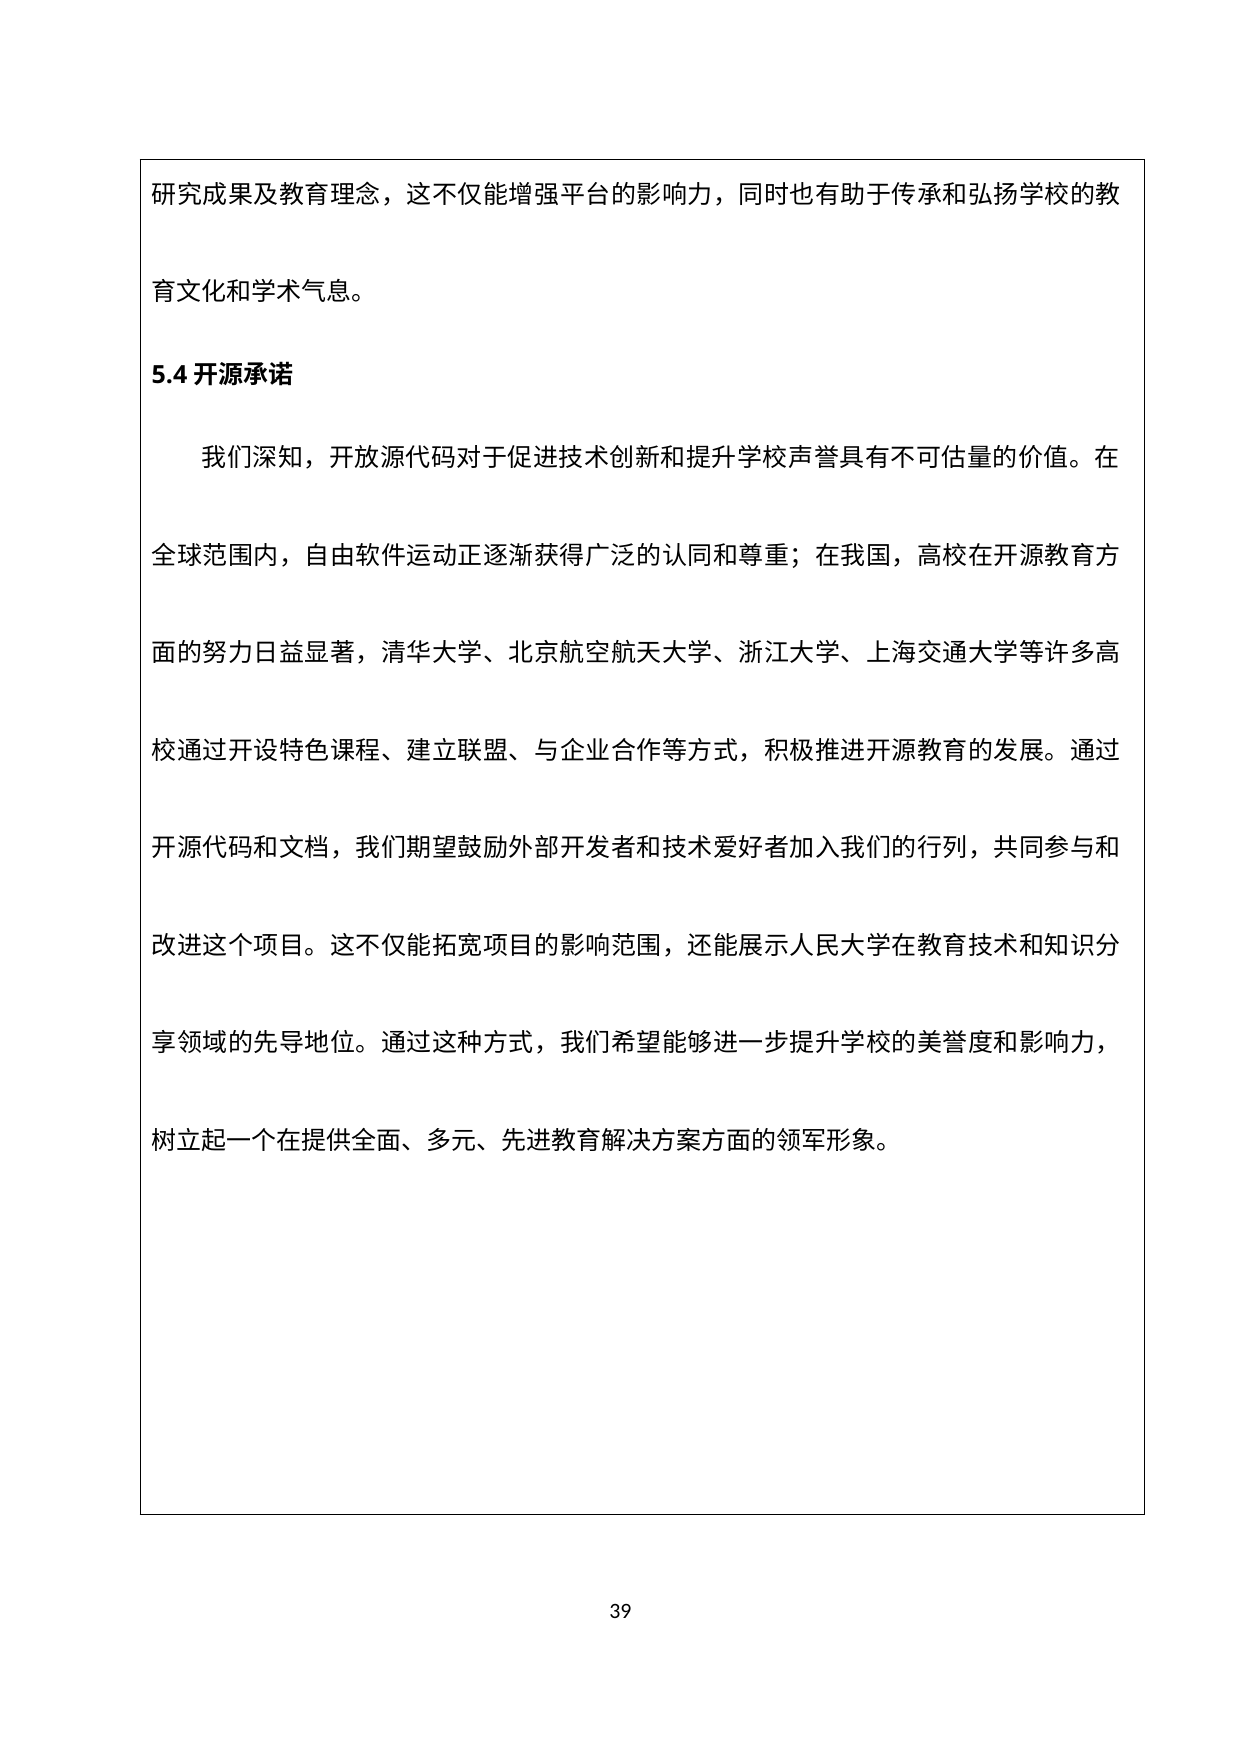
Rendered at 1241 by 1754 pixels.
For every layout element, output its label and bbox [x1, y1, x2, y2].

table_cell [141, 160, 1144, 1514]
